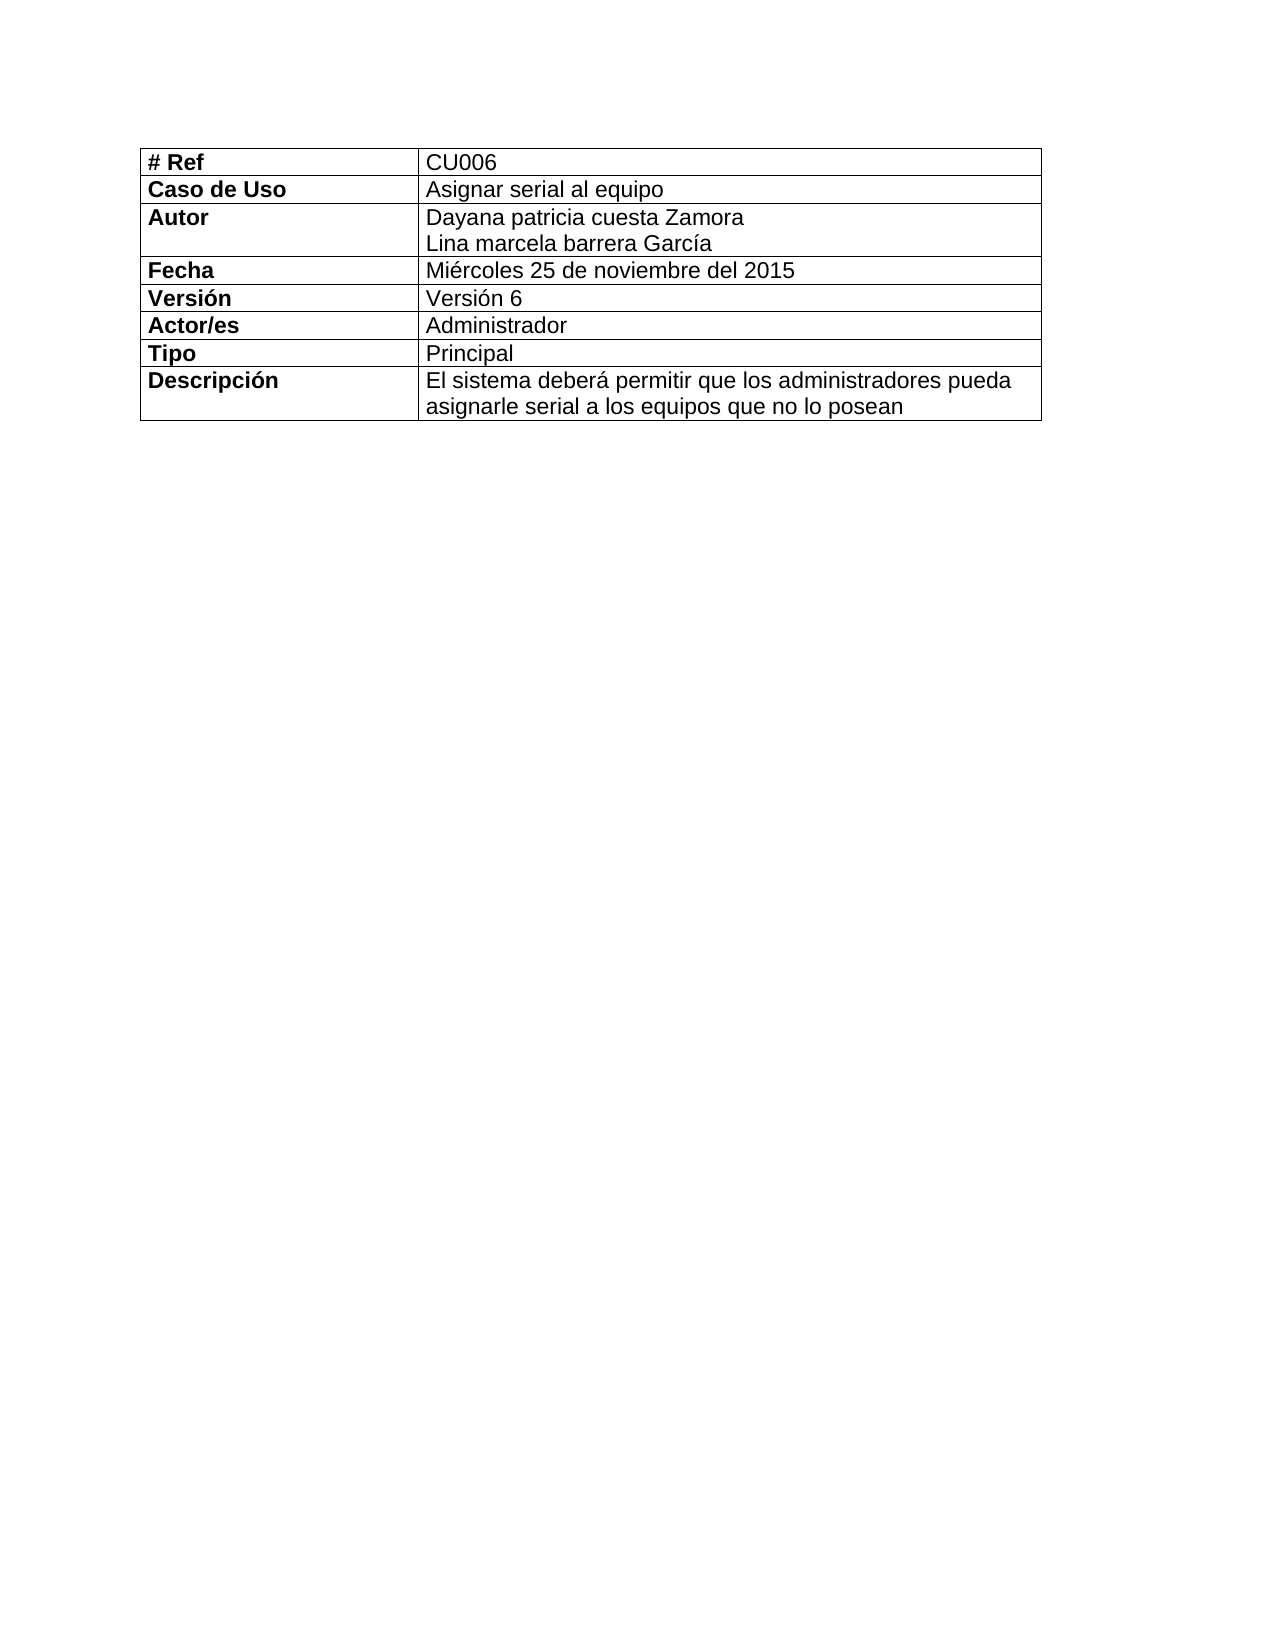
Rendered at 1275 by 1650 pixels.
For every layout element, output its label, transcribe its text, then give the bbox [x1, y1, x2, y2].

table_cell Fecha [141, 257, 418, 284]
table_cell Descripción [141, 367, 418, 419]
table_cell Tipo [141, 340, 418, 366]
table_cell Dayana patricia cuesta Zamora Lina marcela barrera García [419, 204, 1041, 256]
table_header CU006 [419, 149, 1041, 175]
table_cell Miércoles 25 de noviembre del 2015 [419, 257, 1041, 284]
table_cell Actor/es [141, 312, 418, 338]
table_header # Ref [141, 149, 418, 175]
table_cell Administrador [419, 312, 1041, 338]
table_cell Principal [419, 340, 1041, 366]
table_cell El sistema deberá permitir que los administradores pueda asignarle serial a los equipos que no lo posean [419, 367, 1041, 419]
table_cell Versión 6 [419, 285, 1041, 311]
table_cell Caso de Uso [141, 176, 418, 202]
table_cell Autor [141, 204, 418, 256]
table_cell Versión [141, 285, 418, 311]
table_cell Asignar serial al equipo [419, 176, 1041, 202]
